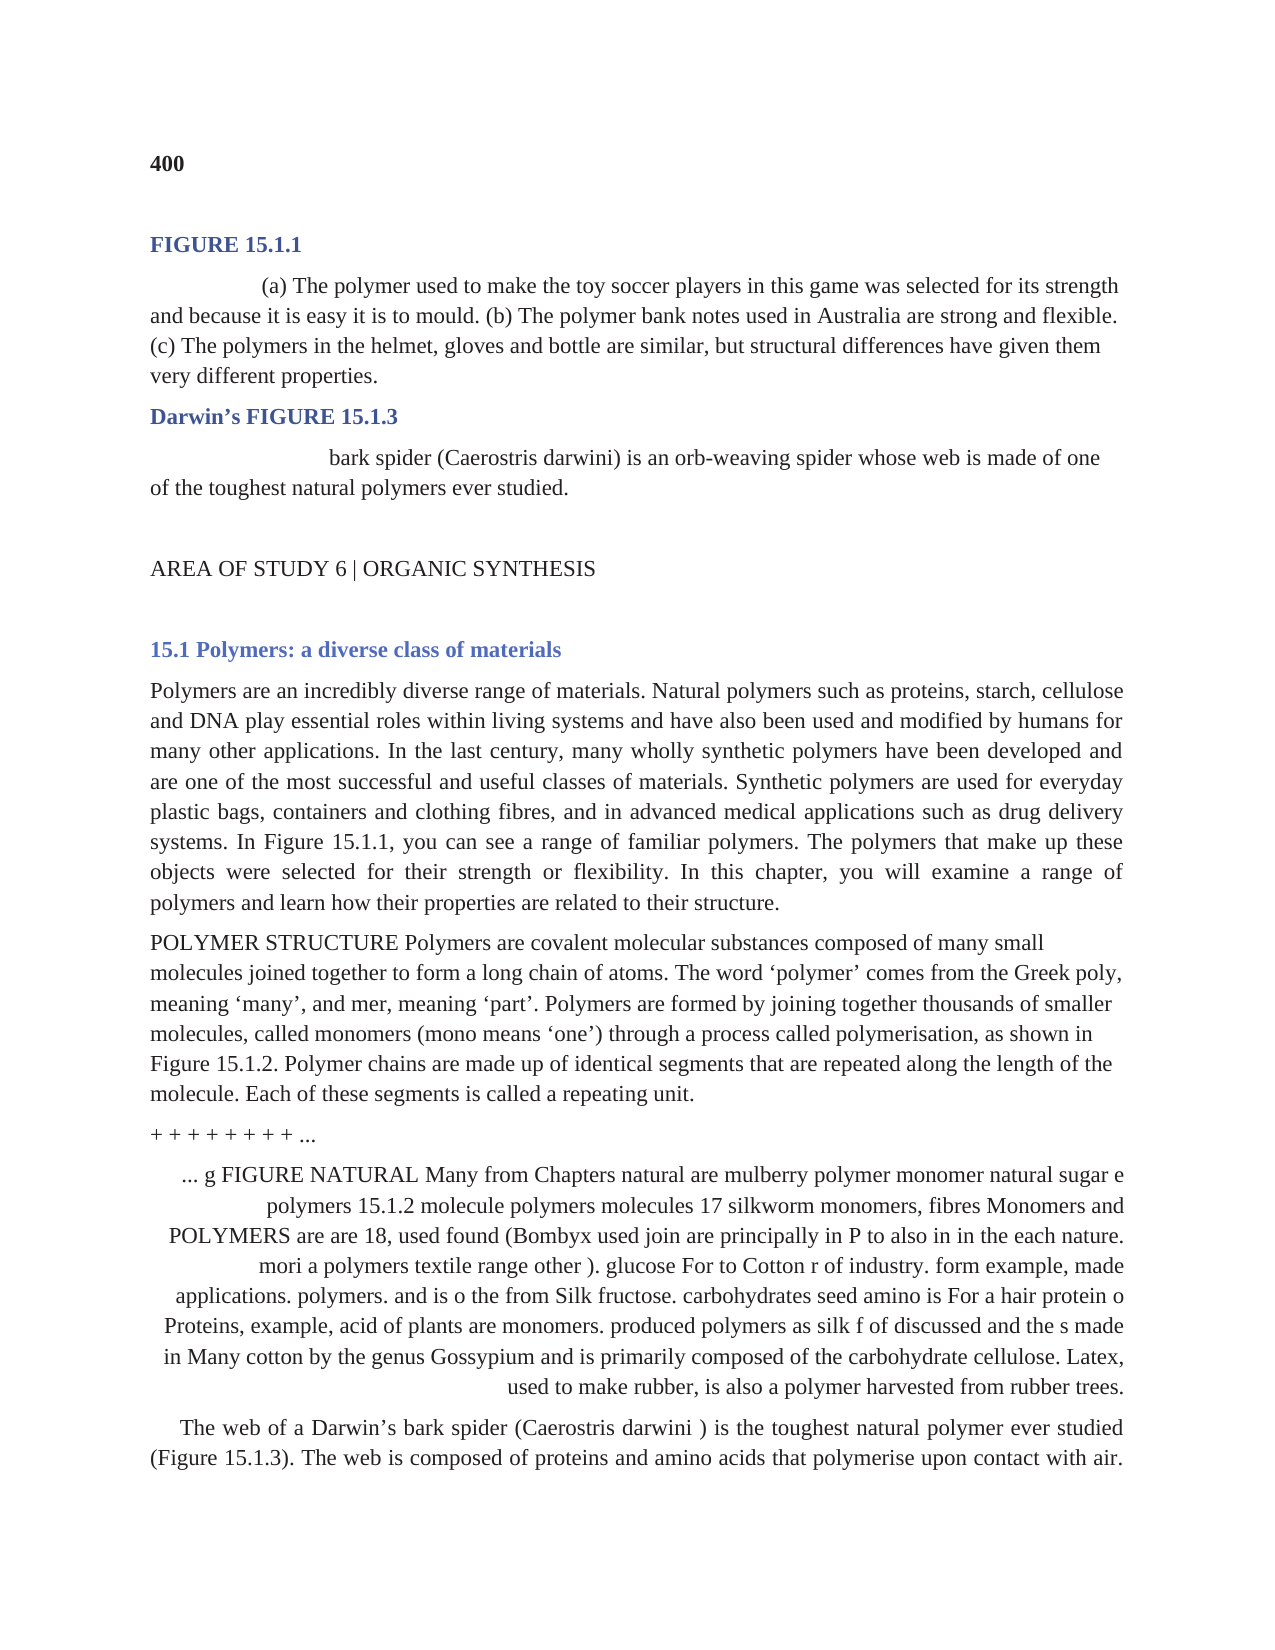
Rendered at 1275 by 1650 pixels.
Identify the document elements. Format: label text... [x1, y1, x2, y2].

text 15.1 Polymers: a diverse class of materials [150, 636, 1125, 663]
text FIGURE 15.1.1 [150, 231, 1125, 258]
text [150, 1413, 1125, 1470]
text POLYMER STRUCTURE Polymers are covalent molecular substances composed of many small molecules joined together to form a long chain of atoms. The word ‘polymer’ comes from the Greek poly, meaning ‘many’, and mer, meaning ‘part’. Polymers are formed by joining together thousands of smaller molecules, called monomers (mono means ‘one’) through a process called polymerisation, as shown in Figure 15.1.2. Polymer chains are made up of identical segments that are repeated along the length of the molecule. Each of these segments is called a repeating unit. [150, 929, 1125, 1107]
text bark spider (Caerostris darwini) is an orb-weaving spider whose web is made of one of the toughest natural polymers ever studied. [150, 444, 1125, 500]
text From monomers to polymer400 [150, 150, 1125, 176]
text AREA OF STUDY 6 | ORGANIC SYNTHESIS [150, 555, 1125, 582]
text Polymers are an incredibly diverse range of materials. Natural polymers such as proteins, starch, cellulose and DNA play essential roles within living systems and have also been used and modified by humans for many other applications. In the last century, many wholly synthetic polymers have been developed and are one of the most successful and useful classes of materials. Synthetic polymers are used for everyday plastic bags, containers and clothing fibres, and in advanced medical applications such as drug delivery systems. In Figure 15.1.1, you can see a range of familiar polymers. The polymers that make up these objects were selected for their strength or flexibility. In this chapter, you will examine a range of polymers and learn how their properties are related to their structure. [150, 677, 1125, 915]
text + + + + + + + + ... [150, 1121, 1125, 1147]
text (a) The polymer used to make the toy soccer players in this game was selected for its strength and because it is easy it is to mould. (b) The polymer bank notes used in Australia are strong and flexible. (c) The polymers in the helmet, gloves and bottle are similar, but structural differences have given them very different properties. [150, 272, 1125, 389]
text ... g FIGURE NATURAL Many from Chapters natural are mulberry polymer monomer natural sugar e polymers 15.1.2 molecule polymers molecules 17 silkworm monomers, fibres Monomers and POLYMERS are are 18, used found (Bombyx used join are principally in P to also in in the each nature. mori a polymers textile range other ). glucose For to Cotton r of industry. form example, made applications. polymers. and is o the from Silk fructose. carbohydrates seed amino is For a hair protein o Proteins, example, acid of plants are monomers. produced polymers as silk f of discussed and the s made in Many cotton by the genus Gossypium and is primarily composed of the carbohydrate cellulose. Latex, used to make rubber, is also a polymer harvested from rubber trees. [150, 1161, 1125, 1399]
text Darwin’s FIGURE 15.1.3 [150, 403, 1125, 429]
